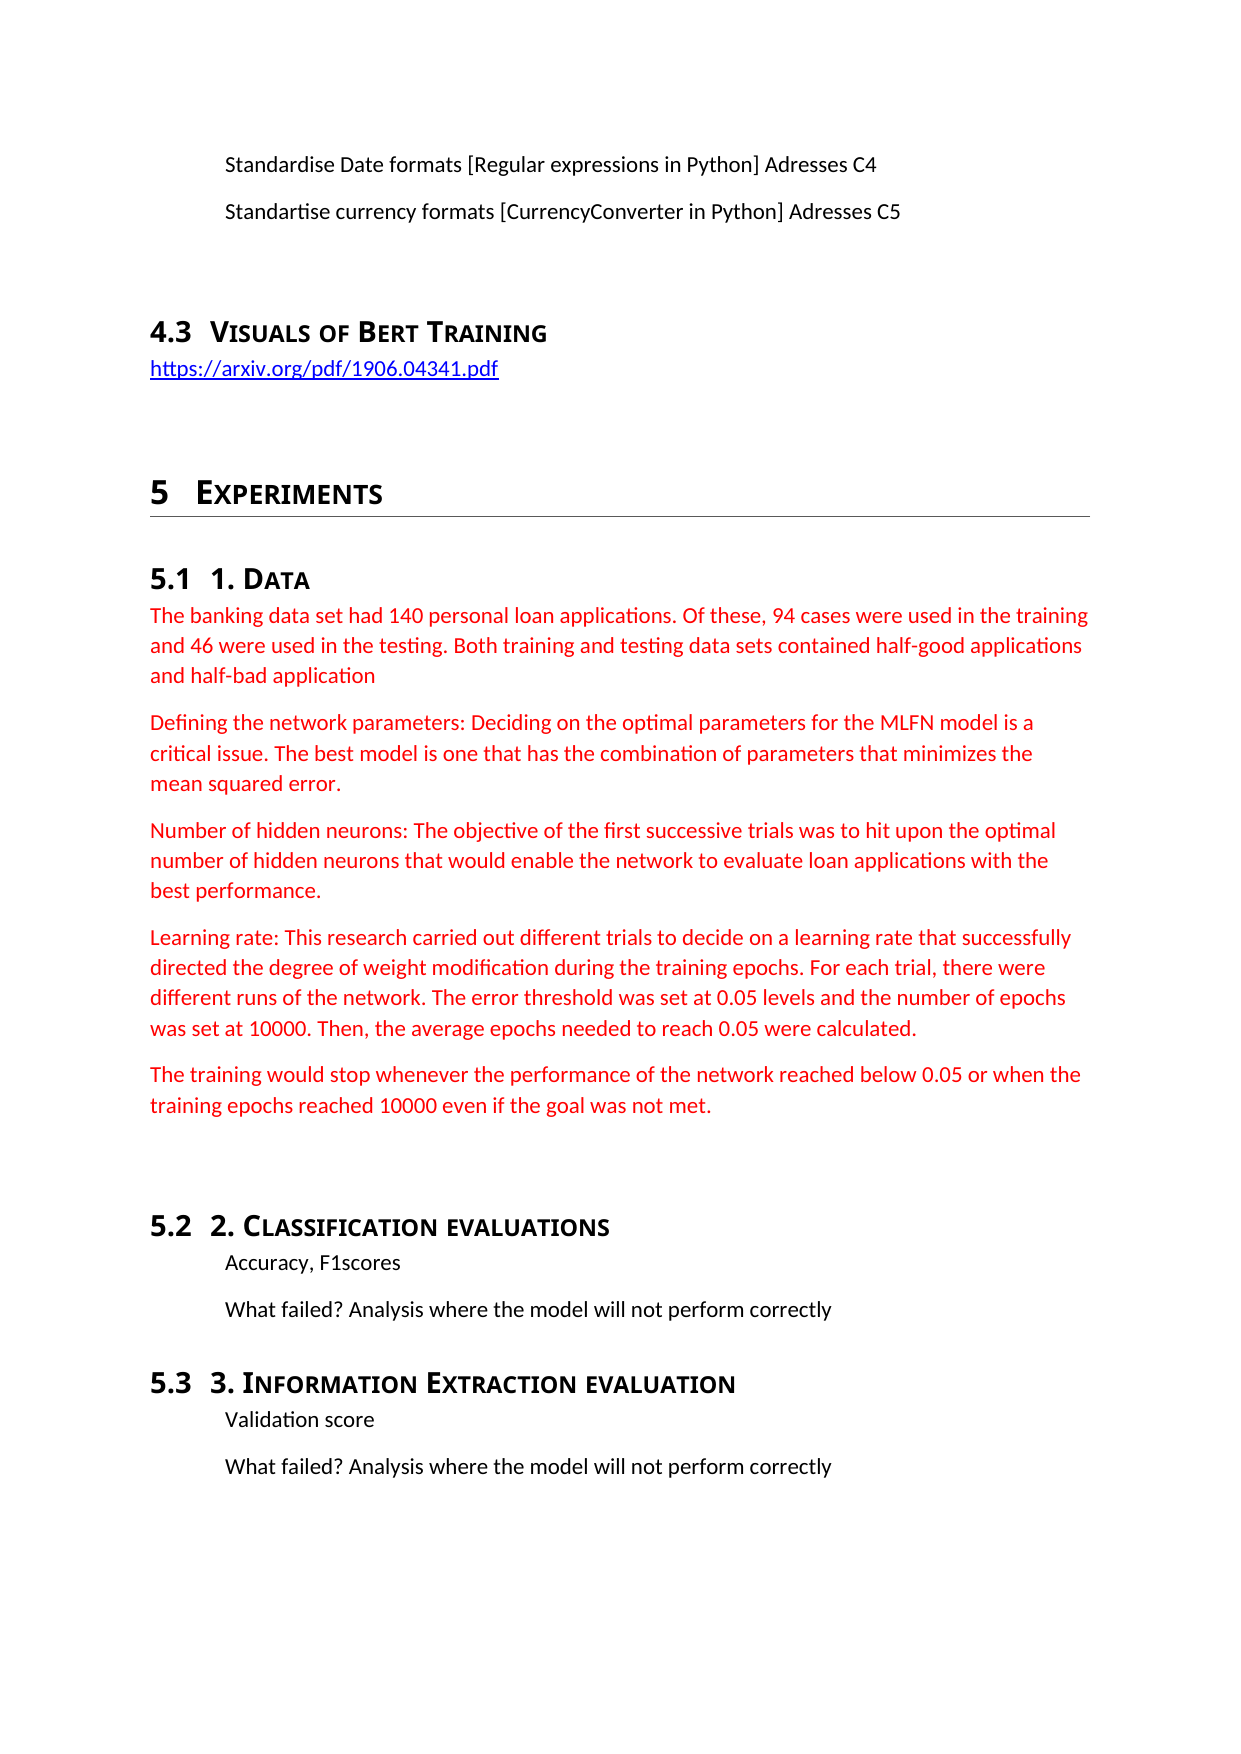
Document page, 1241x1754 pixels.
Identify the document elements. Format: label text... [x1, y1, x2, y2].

text The training would stop whenever the performance of the network reached below 0.05 or when the training epochs reached 10000 even if the goal was not met. [150, 1061, 1090, 1119]
subtitle Visuals of Bert Training [150, 311, 1090, 351]
text Learning rate: This research carried out different trials to decide on a learning rate that successfully directed the degree of weight modification during the training epochs. For each trial, there were different runs of the network. The error threshold was set at 0.05 levels and the number of epochs was set at 10000. Then, the average epochs needed to reach 0.05 were calculated. [150, 923, 1090, 1042]
subtitle Experiments [150, 469, 1090, 516]
text Validation score [150, 1406, 1090, 1434]
text Defining the network parameters: Deciding on the optimal parameters for the MLFN model is a critical issue. The best model is one that has the combination of parameters that minimizes the mean squared error. [150, 708, 1090, 797]
text Standartise currency formats [CurrencyConverter in Python] Adresses C5 [150, 197, 1090, 225]
subtitle 2. Classification evaluations [150, 1205, 1090, 1245]
subtitle 3. Information Extraction evaluation [150, 1363, 1090, 1402]
text What failed? Analysis where the model will not perform correctly [150, 1452, 1090, 1481]
text What failed? Analysis where the model will not perform correctly [150, 1295, 1090, 1323]
text The banking data set had 140 personal loan applications. Of these, 94 cases were used in the training and 46 were used in the testing. Both training and testing data sets contained half-good applications and half-bad application [150, 601, 1090, 690]
subtitle 1. Data [150, 558, 1090, 598]
text https://arxiv.org/pdf/1906.04341.pdf [150, 354, 1090, 382]
text Accuracy, F1scores [150, 1248, 1090, 1276]
text Standardise Date formats [Regular expressions in Python] Adresses C4 [150, 150, 1090, 178]
text Number of hidden neurons: The objective of the first successive trials was to hit upon the optimal number of hidden neurons that would enable the network to evaluate loan applications with the best performance. [150, 816, 1090, 904]
